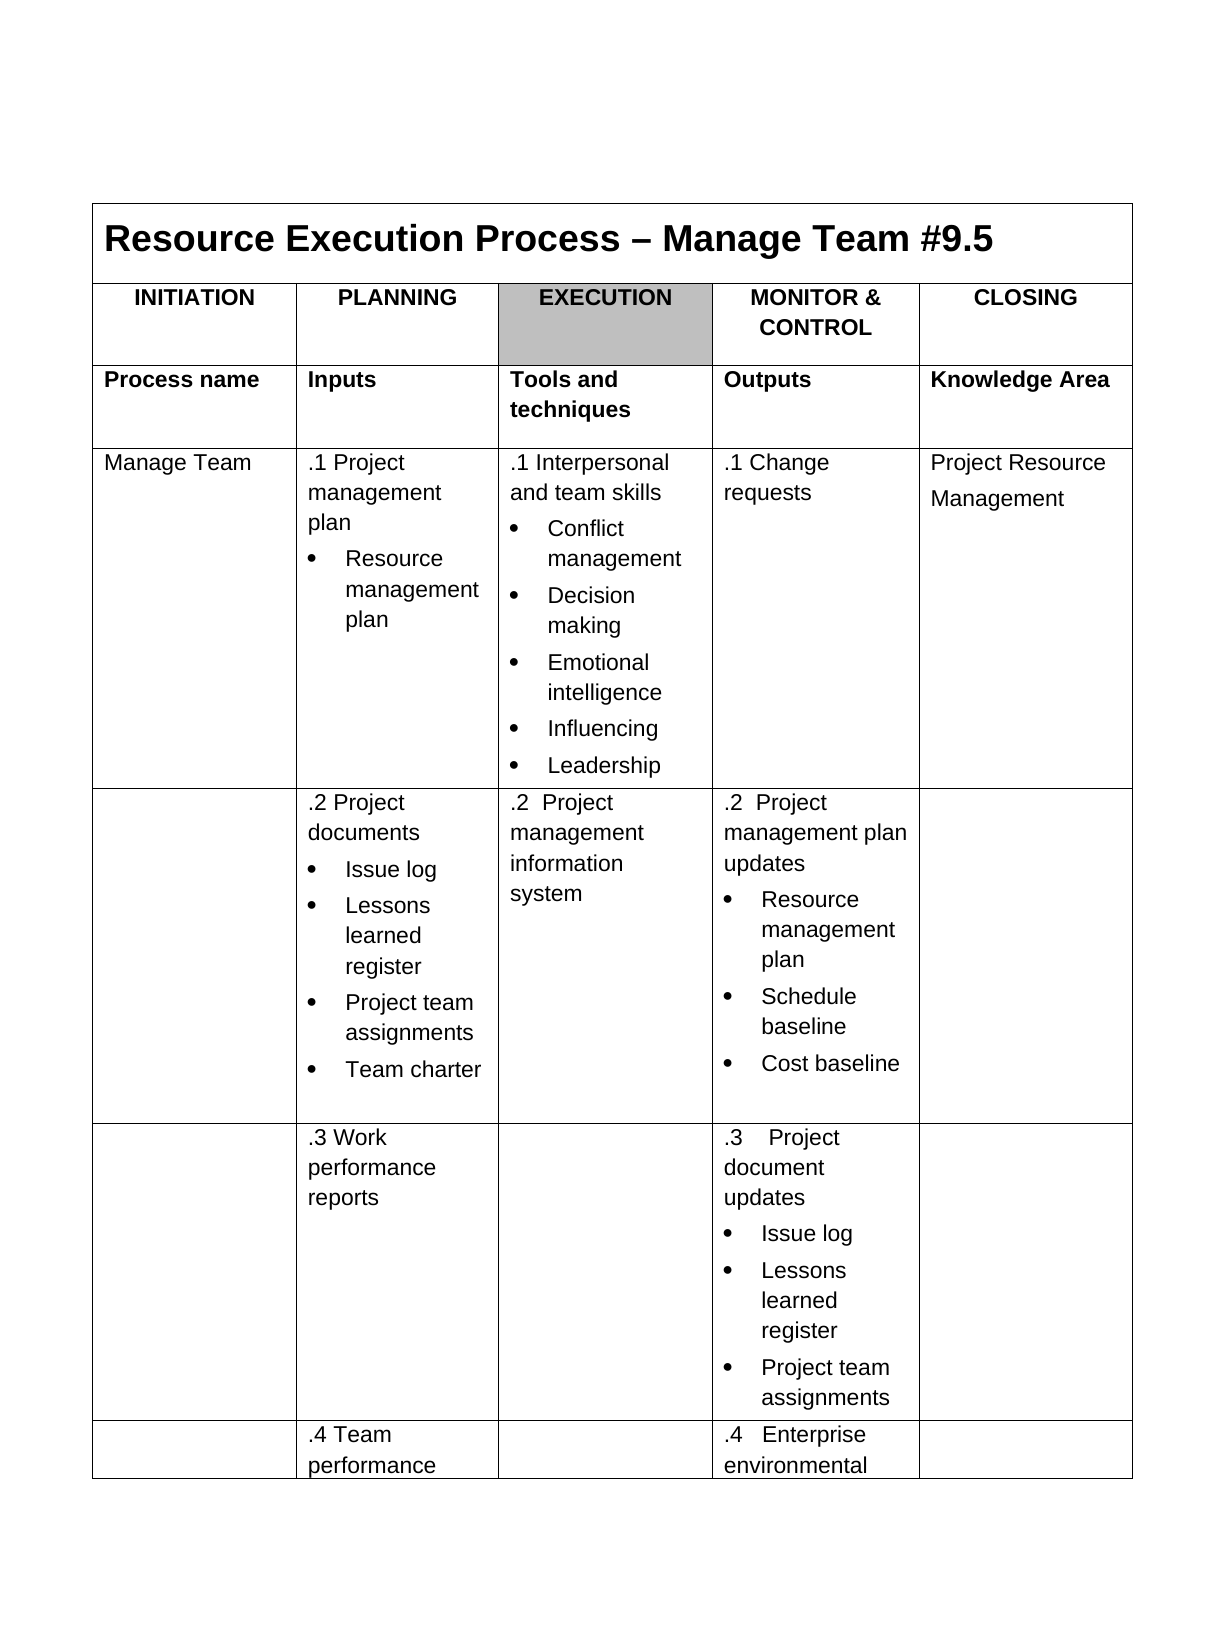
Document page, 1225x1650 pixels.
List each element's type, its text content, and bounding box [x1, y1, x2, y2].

table_cell Process name [93, 366, 296, 447]
table_cell .1 Interpersonal and team skills Conflict management Decision making Emotional intelligence Influencing Leadership [499, 449, 712, 788]
table_header Resource Execution Process – Manage Team #9.5 [93, 204, 1132, 283]
table_cell .1 Project management plan Resource management plan [297, 449, 498, 788]
table_cell Inputs [297, 366, 498, 447]
table_cell Outputs [713, 366, 919, 447]
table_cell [297, 1421, 498, 1478]
table_cell Manage Team [93, 449, 296, 788]
table_cell .1 Change requests [713, 449, 919, 788]
table_cell [920, 1421, 1132, 1478]
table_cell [713, 1421, 919, 1478]
table_cell Knowledge Area [920, 366, 1132, 447]
table_cell Tools and techniques [499, 366, 712, 447]
table_cell CLOSING [920, 284, 1132, 365]
table_cell [499, 1421, 712, 1478]
table_cell [920, 789, 1132, 1122]
table_cell .3 Work performance reports [297, 1124, 498, 1420]
table_cell MONITOR & CONTROL [713, 284, 919, 365]
table_cell .2 Project management plan updates Resource management plan Schedule baseline Cost baseline [713, 789, 919, 1122]
table_cell [499, 1124, 712, 1420]
table_cell .3 Project document updates Issue log Lessons learned register Project team assignments [713, 1124, 919, 1420]
table_cell PLANNING [297, 284, 498, 365]
table_cell .2 Project documents Issue log Lessons learned register Project team assignments Team charter [297, 789, 498, 1122]
table_cell .2 Project management information system [499, 789, 712, 1122]
table_cell [93, 789, 296, 1122]
table_cell [93, 1421, 296, 1478]
table_cell Project Resource Management [920, 449, 1132, 788]
table_cell [920, 1124, 1132, 1420]
table_cell [93, 1124, 296, 1420]
table_cell EXECUTION [499, 284, 712, 365]
table_cell INITIATION [93, 284, 296, 365]
